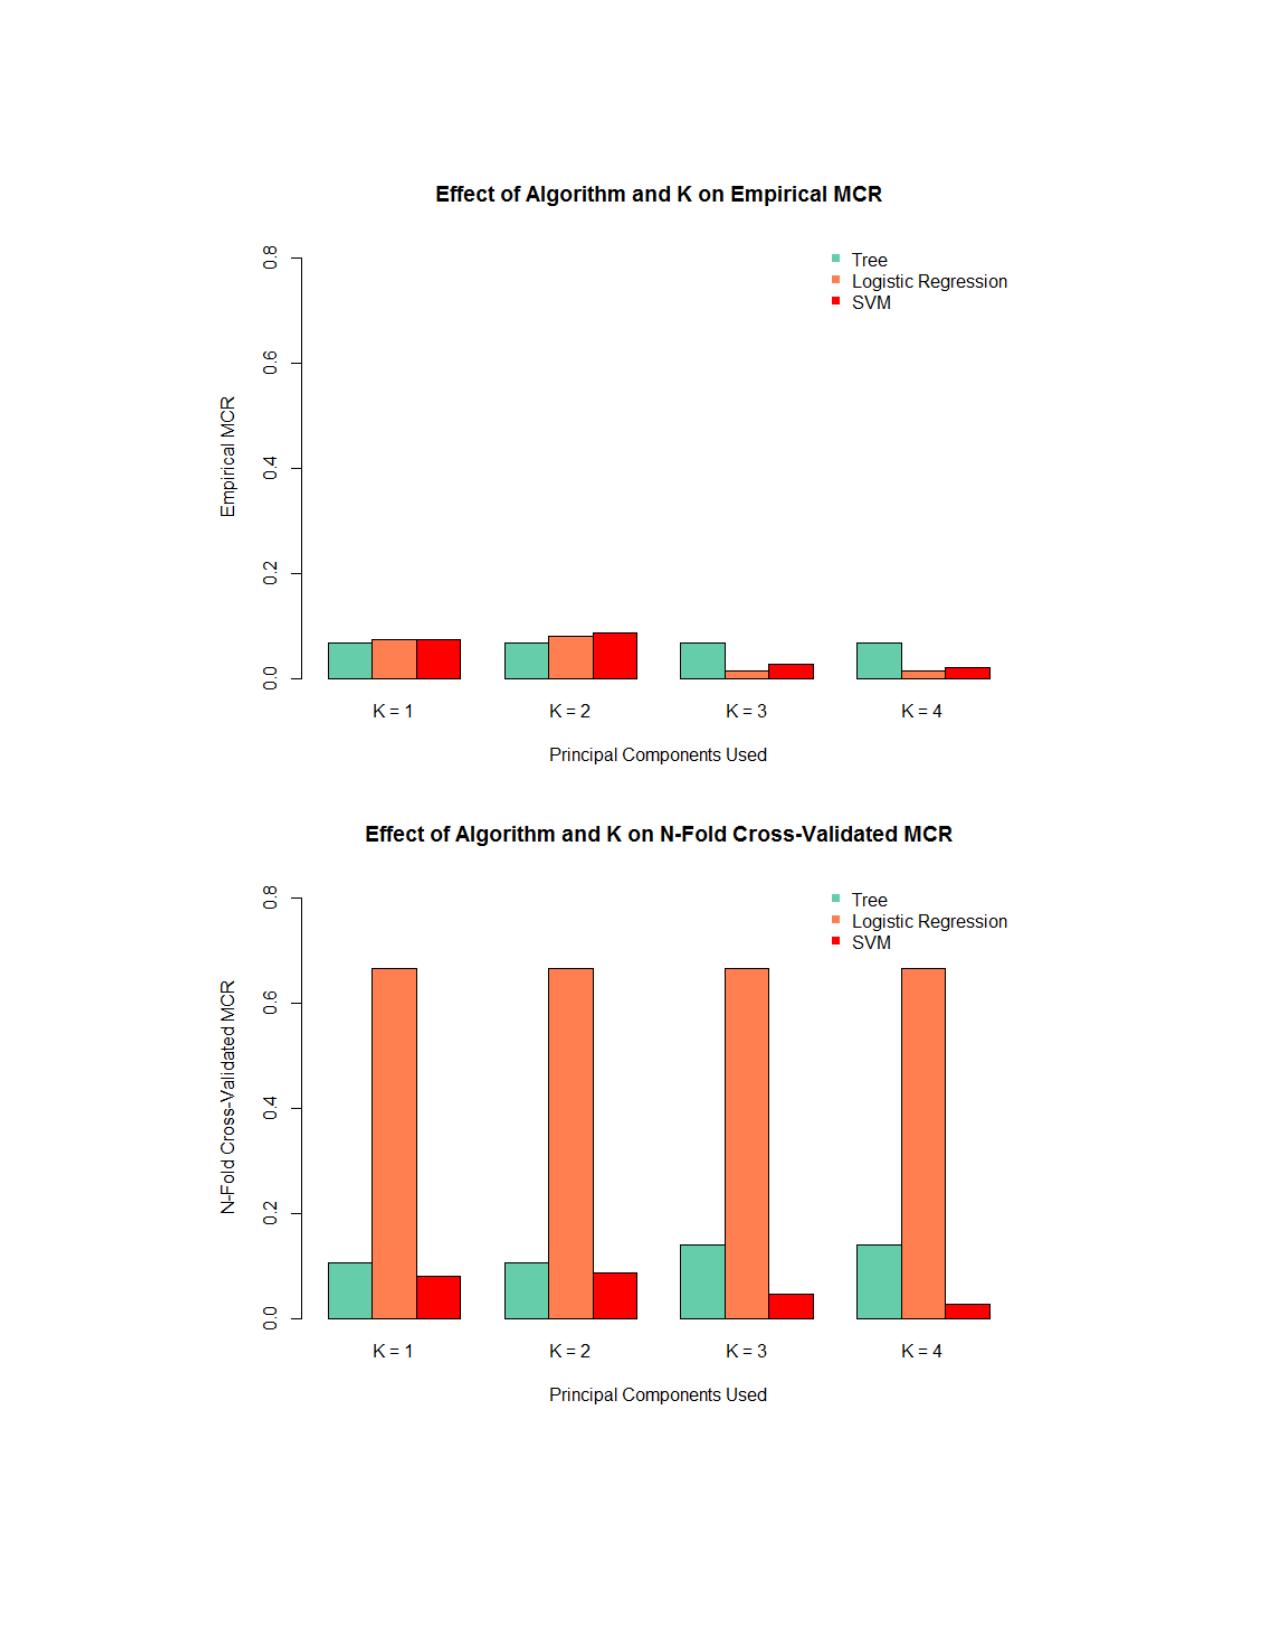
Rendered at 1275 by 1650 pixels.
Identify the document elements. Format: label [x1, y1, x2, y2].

picture [214, 789, 1061, 1428]
picture [214, 149, 1061, 788]
